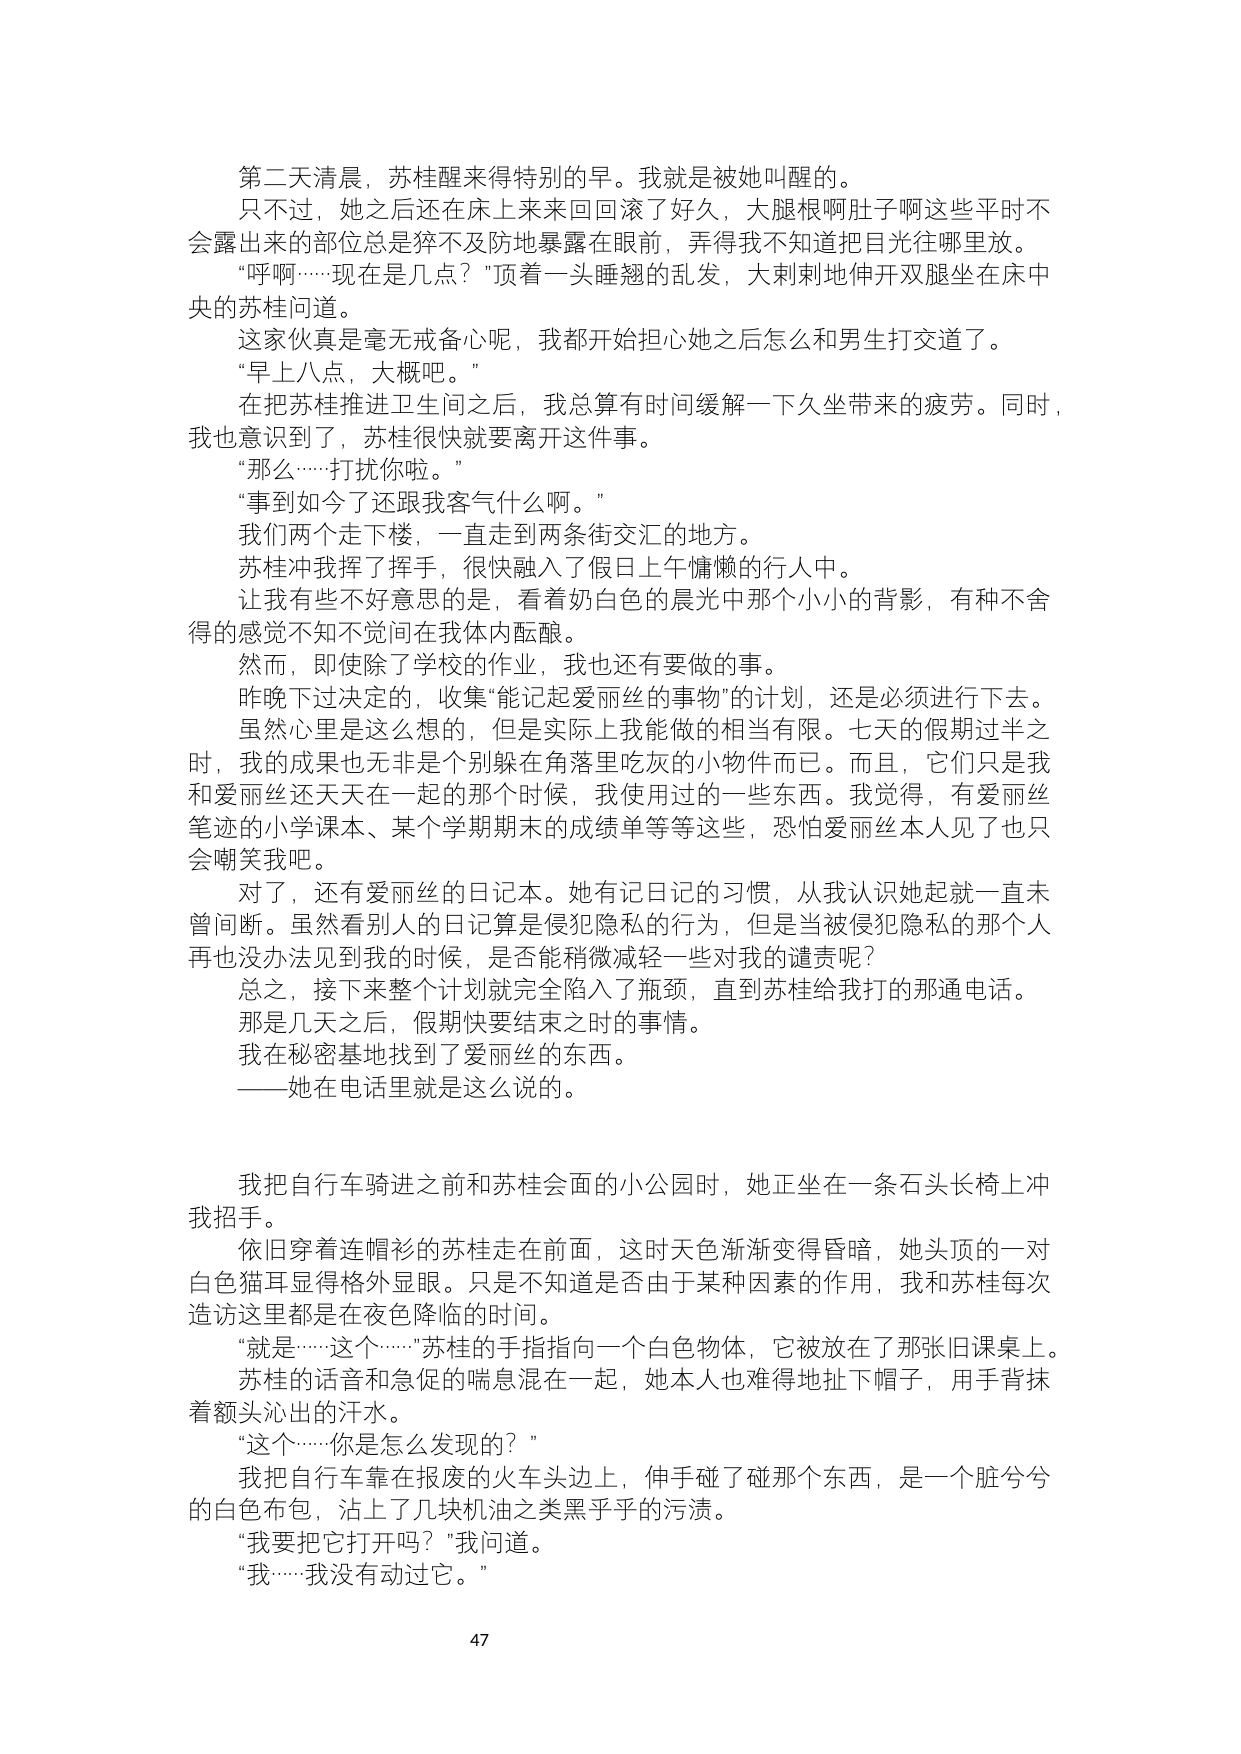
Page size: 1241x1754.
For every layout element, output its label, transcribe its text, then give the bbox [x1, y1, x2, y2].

text 虽然心里是这么想的，但是实际上我能做的相当有限。七天的假期过半之时，我的成果也无非是个别躲在角落里吃灰的小物件而已。而且，它们只是我和爱丽丝还天天在一起的那个时候，我使用过的一些东西。我觉得，有爱丽丝笔迹的小学课本、某个学期期末的成绩单等等这些，恐怕爱丽丝本人见了也只会嘲笑我吧。 [187, 714, 1053, 877]
text 总之，接下来整个计划就完全陷入了瓶颈，直到苏桂给我打的那通电话。 [187, 974, 1053, 1007]
text 那是几天之后，假期快要结束之时的事情。 [187, 1007, 1053, 1039]
text 苏桂的话音和急促的喘息混在一起，她本人也难得地扯下帽子，用手背抹着额头沁出的汗水。 [187, 1364, 1053, 1429]
text 让我有些不好意思的是，看着奶白色的晨光中那个小小的背影，有种不舍得的感觉不知不觉间在我体内酝酿。 [187, 584, 1053, 649]
text “就是……这个……”苏桂的手指指向一个白色物体，它被放在了那张旧课桌上。 [187, 1332, 1053, 1364]
text “那么……打扰你啦。” [187, 454, 1053, 487]
text 这家伙真是毫无戒备心呢，我都开始担心她之后怎么和男生打交道了。 [187, 324, 1053, 357]
text “我要把它打开吗？”我问道。 [187, 1527, 1053, 1559]
text 苏桂冲我挥了挥手，很快融入了假日上午慵懒的行人中。 [187, 552, 1053, 584]
text “我……我没有动过它。” [187, 1559, 1053, 1592]
text “事到如今了还跟我客气什么啊。” [187, 487, 1053, 519]
text “呼啊……现在是几点？”顶着一头睡翘的乱发，大剌剌地伸开双腿坐在床中央的苏桂问道。 [187, 259, 1053, 324]
text “这个……你是怎么发现的？” [187, 1429, 1053, 1462]
text ——她在电话里就是这么说的。 [187, 1072, 1053, 1104]
text 昨晚下过决定的，收集“能记起爱丽丝的事物”的计划，还是必须进行下去。 [187, 682, 1053, 714]
text 依旧穿着连帽衫的苏桂走在前面，这时天色渐渐变得昏暗，她头顶的一对白色猫耳显得格外显眼。只是不知道是否由于某种因素的作用，我和苏桂每次造访这里都是在夜色降临的时间。 [187, 1234, 1053, 1332]
text 对了，还有爱丽丝的日记本。她有记日记的习惯，从我认识她起就一直未曾间断。虽然看别人的日记算是侵犯隐私的行为，但是当被侵犯隐私的那个人再也没办法见到我的时候，是否能稍微减轻一些对我的谴责呢？ [187, 877, 1053, 974]
text 我把自行车骑进之前和苏桂会面的小公园时，她正坐在一条石头长椅上冲我招手。 [187, 1169, 1053, 1234]
text 第二天清晨，苏桂醒来得特别的早。我就是被她叫醒的。 [187, 162, 1053, 194]
text 然而，即使除了学校的作业，我也还有要做的事。 [187, 649, 1053, 682]
text 只不过，她之后还在床上来来回回滚了好久，大腿根啊肚子啊这些平时不会露出来的部位总是猝不及防地暴露在眼前，弄得我不知道把目光往哪里放。 [187, 194, 1053, 259]
text 我把自行车靠在报废的火车头边上，伸手碰了碰那个东西，是一个脏兮兮的白色布包，沾上了几块机油之类黑乎乎的污渍。 [187, 1462, 1053, 1527]
text 在把苏桂推进卫生间之后，我总算有时间缓解一下久坐带来的疲劳。同时，我也意识到了，苏桂很快就要离开这件事。 [187, 389, 1053, 454]
text “早上八点，大概吧。” [187, 357, 1053, 389]
text 我在秘密基地找到了爱丽丝的东西。 [187, 1039, 1053, 1072]
text 我们两个走下楼，一直走到两条街交汇的地方。 [187, 519, 1053, 552]
